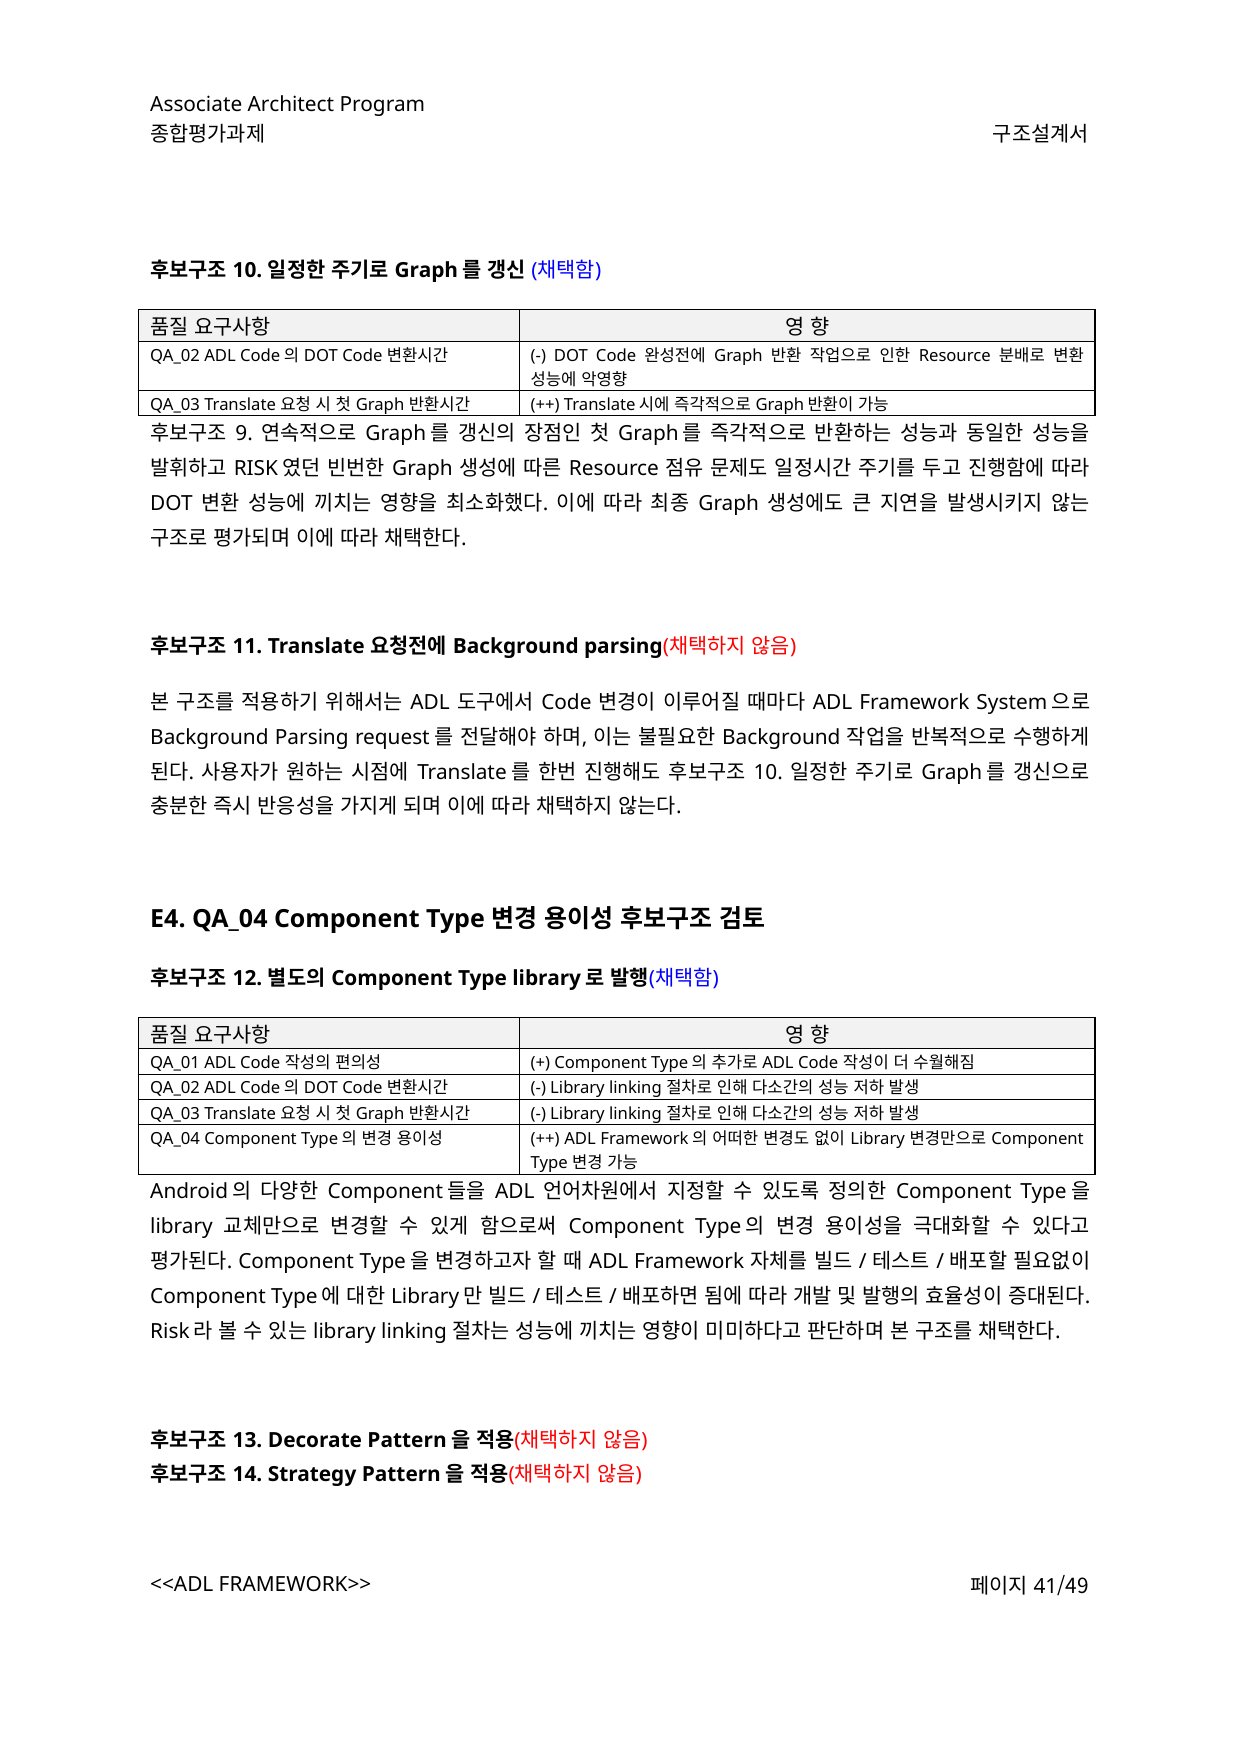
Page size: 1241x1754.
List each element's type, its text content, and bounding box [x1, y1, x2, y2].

table_header 영 향 [520, 1018, 1094, 1048]
table_header 품질 요구사항 [139, 310, 519, 341]
table_header 영 향 [520, 310, 1094, 341]
text 후보구조 12. 별도의 Component Type library로 발행(채택함) [150, 961, 1090, 992]
table_cell (+) Component Type의 추가로 ADL Code 작성이 더 수월해짐 [520, 1049, 1094, 1073]
table_cell (-) Library linking 절차로 인해 다소간의 성능 저하 발생 [520, 1075, 1094, 1099]
table_cell QA_03 Translate 요청 시 첫 Graph 반환시간 [139, 1100, 519, 1124]
text 본 구조를 적용하기 위해서는 ADL 도구에서 Code 변경이 이루어질 때마다 ADL Framework System으로 Background Parsing request를 전달해야 하며, 이는 불필요한 Background 작업을 반복적으로 수행하게 된다. 사용자가 원하는 시점에 Translate를 한번 진행해도 후보구조 10. 일정한 주기로 Graph를 갱신으로 충분한 즉시 반응성을 가지게 되며 이에 따라 채택하지 않는다. [150, 685, 1090, 820]
table_header 품질 요구사항 [139, 1018, 519, 1048]
text 후보구조 13. Decorate Pattern을 적용(채택하지 않음) 후보구조 14. Strategy Pattern을 적용(채택하지 않음) [150, 1423, 1090, 1488]
table_cell (-) Library linking 절차로 인해 다소간의 성능 저하 발생 [520, 1100, 1094, 1124]
table_cell (-) DOT Code 완성전에 Graph 반환 작업으로 인한 Resource 분배로 변환 성능에 악영향 [520, 342, 1094, 390]
table_cell QA_02 ADL Code의 DOT Code 변환시간 [139, 342, 519, 390]
text 후보구조 10. 일정한 주기로 Graph를 갱신 (채택함) [150, 254, 1090, 284]
text 후보구조 11. Translate 요청전에 Background parsing(채택하지 않음) [150, 630, 1090, 660]
table_cell QA_01 ADL Code 작성의 편의성 [139, 1049, 519, 1073]
table_cell QA_02 ADL Code의 DOT Code 변환시간 [139, 1075, 519, 1099]
text QA_04 Component Type 변경 용이성 후보구조 검토 [150, 899, 1090, 935]
text Android의 다양한 Component들을 ADL 언어차원에서 지정할 수 있도록 정의한 Component Type을 library 교체만으로 변경할 수 있게 함으로써 Component Type의 변경 용이성을 극대화할 수 있다고 평가된다. Component Type을 변경하고자 할 때 ADL Framework 자체를 빌드 / 테스트 / 배포할 필요없이 Component Type에 대한 Library만 빌드 / 테스트 / 배포하면 됨에 따라 개발 및 발행의 효율성이 증대된다. Risk라 볼 수 있는 library linking 절차는 성능에 끼치는 영향이 미미하다고 판단하며 본 구조를 채택한다. [150, 1175, 1090, 1344]
text 후보구조 9. 연속적으로 Graph를 갱신의 장점인 첫 Graph를 즉각적으로 반환하는 성능과 동일한 성능을 발휘하고 RISK였던 빈번한 Graph 생성에 따른 Resource 점유 문제도 일정시간 주기를 두고 진행함에 따라 DOT 변환 성능에 끼치는 영향을 최소화했다. 이에 따라 최종 Graph 생성에도 큰 지연을 발생시키지 않는 구조로 평가되며 이에 따라 채택한다. [150, 416, 1090, 551]
table_cell (++) ADL Framework의 어떠한 변경도 없이 Library 변경만으로 Component Type 변경 가능 [520, 1125, 1094, 1174]
table_cell QA_04 Component Type의 변경 용이성 [139, 1125, 519, 1174]
table_cell (++) Translate시에 즉각적으로 Graph반환이 가능 [520, 391, 1094, 415]
table_cell QA_03 Translate 요청 시 첫 Graph 반환시간 [139, 391, 519, 415]
